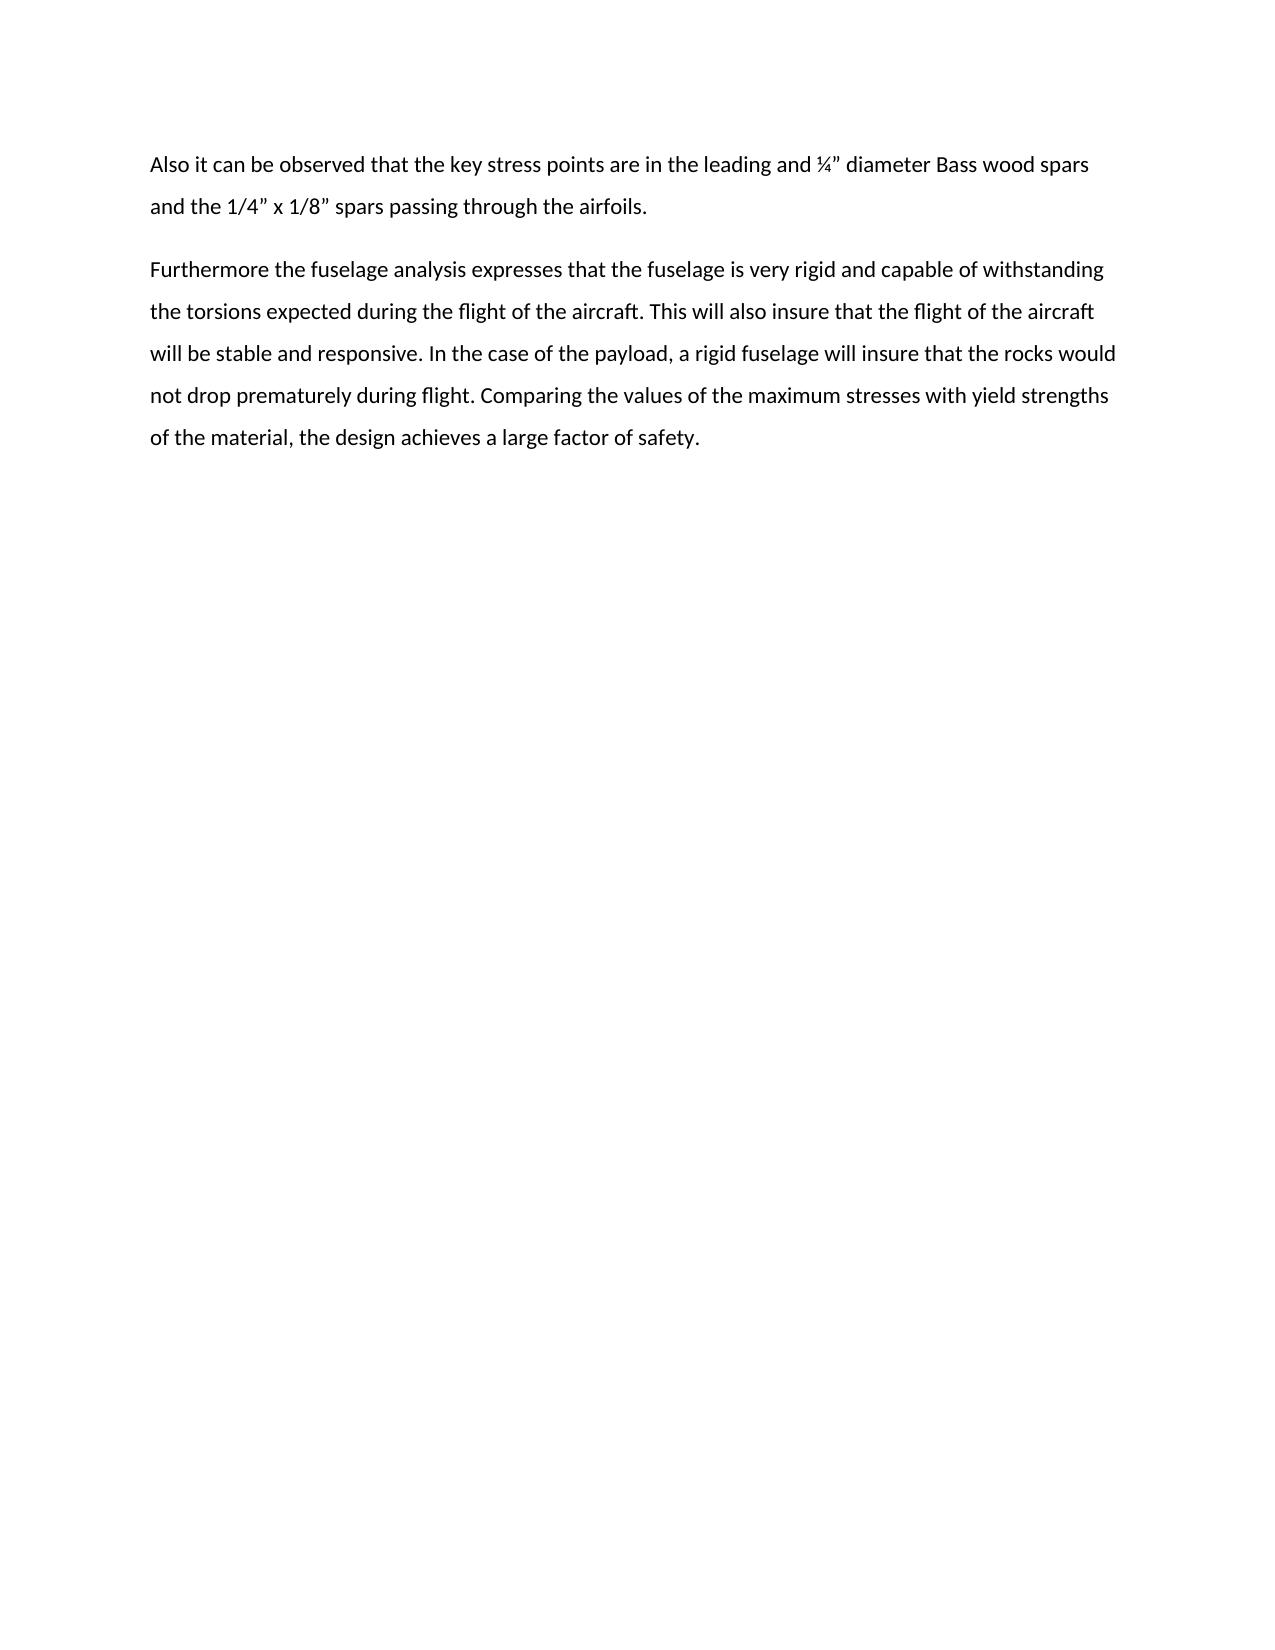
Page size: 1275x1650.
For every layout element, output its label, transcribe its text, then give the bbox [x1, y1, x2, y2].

text Also it can be observed that the key stress points are in the leading and ¼” diameter Bass wood spars and the 1/4” x 1/8” spars passing through the airfoils. [150, 150, 1125, 220]
text Furthermore the fuselage analysis expresses that the fuselage is very rigid and capable of withstanding the torsions expected during the flight of the aircraft. This will also insure that the flight of the aircraft will be stable and responsive. In the case of the payload, a rigid fuselage will insure that the rocks would not drop prematurely during flight. Comparing the values of the maximum stresses with yield strengths of the material, the design achieves a large factor of safety. [150, 255, 1125, 451]
